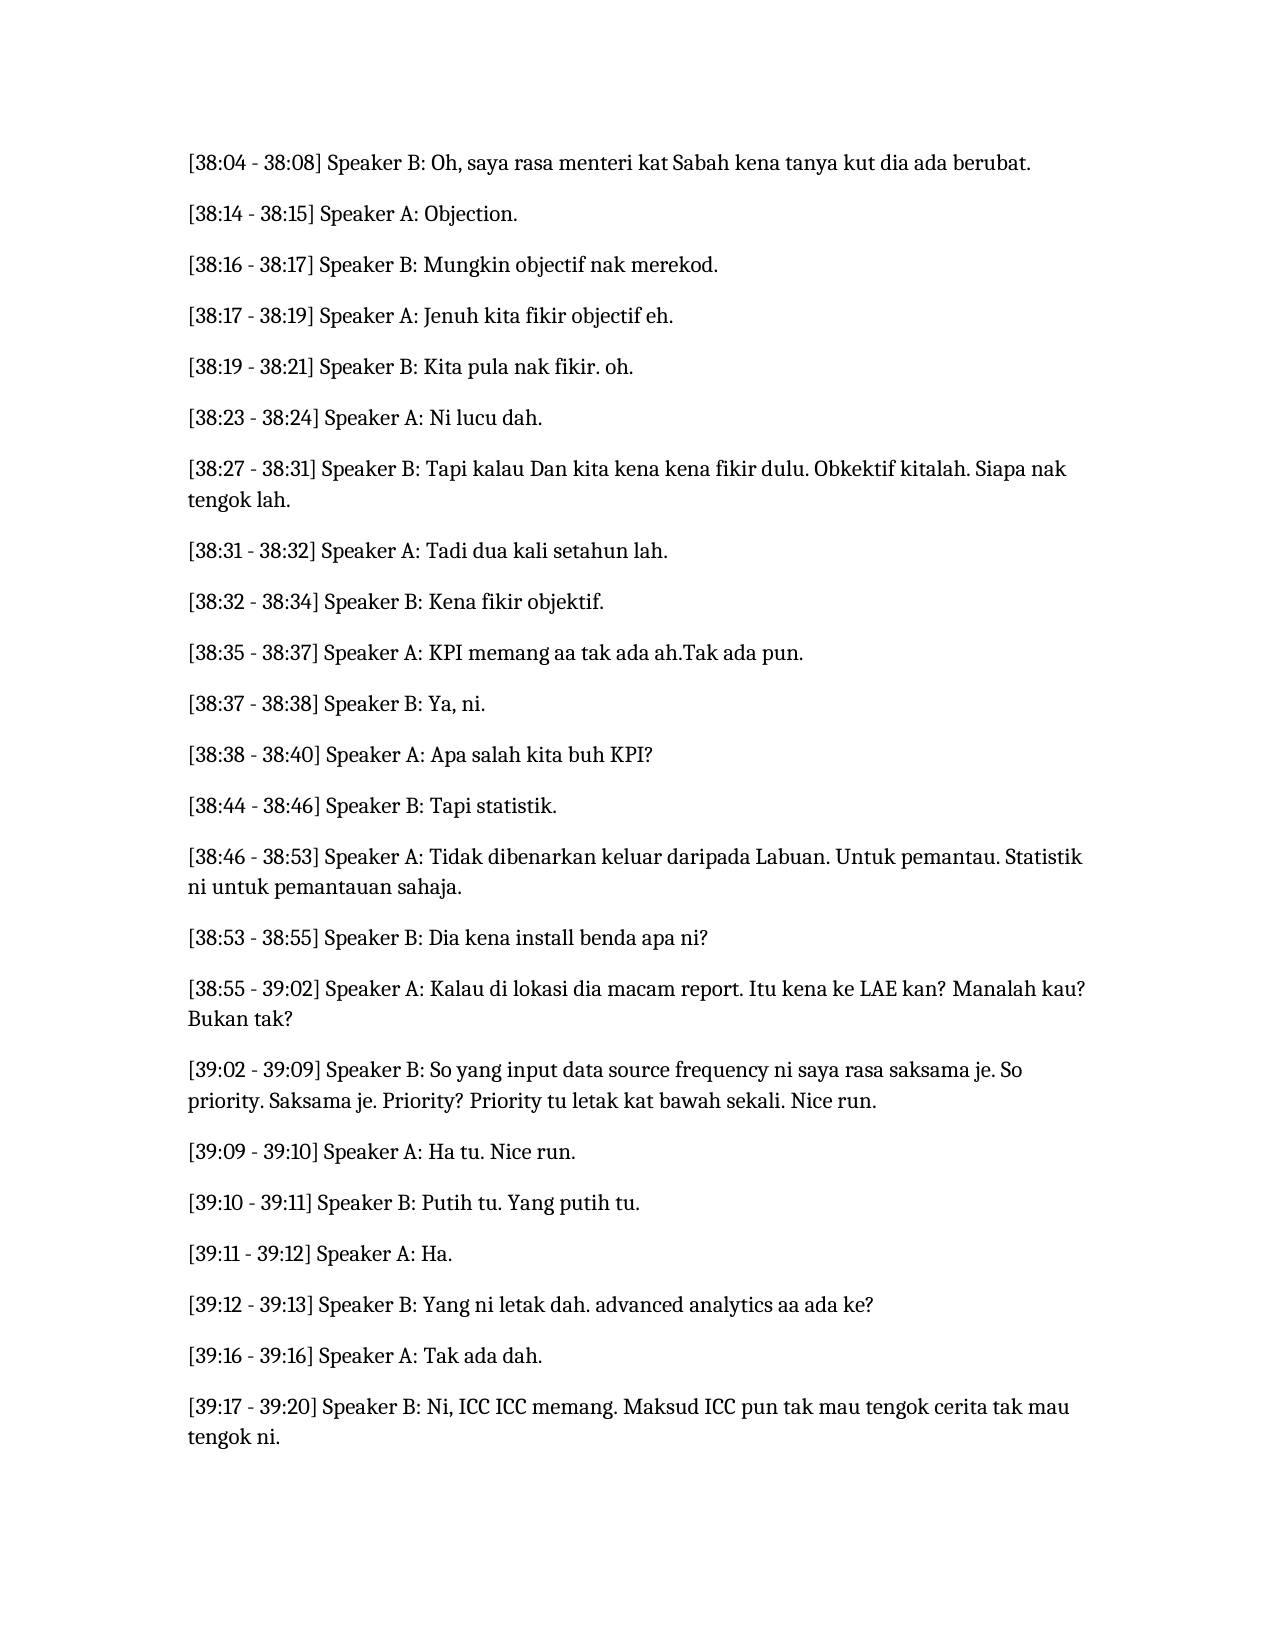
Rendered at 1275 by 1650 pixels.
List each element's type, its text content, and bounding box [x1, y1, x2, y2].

text [39:11 - 39:12] Speaker A: Ha. [187, 1241, 1087, 1267]
text [38:23 - 38:24] Speaker A: Ni lucu dah. [187, 405, 1087, 432]
text [38:35 - 38:37] Speaker A: KPI memang aa tak ada ah.Tak ada pun. [187, 639, 1087, 666]
text [38:46 - 38:53] Speaker A: Tidak dibenarkan keluar daripada Labuan. Untuk pemantau. Statistik ni untuk pemantauan sahaja. [187, 844, 1087, 900]
text [38:53 - 38:55] Speaker B: Dia kena install benda apa ni? [187, 925, 1087, 951]
text [38:44 - 38:46] Speaker B: Tapi statistik. [187, 793, 1087, 819]
text [38:37 - 38:38] Speaker B: Ya, ni. [187, 691, 1087, 717]
text [38:19 - 38:21] Speaker B: Kita pula nak fikir. oh. [187, 354, 1087, 381]
text [38:32 - 38:34] Speaker B: Kena fikir objektif. [187, 588, 1087, 615]
text [38:14 - 38:15] Speaker A: Objection. [187, 201, 1087, 227]
text [38:04 - 38:08] Speaker B: Oh, saya rasa menteri kat Sabah kena tanya kut dia ada berubat. [187, 150, 1087, 176]
text [38:17 - 38:19] Speaker A: Jenuh kita fikir objectif eh. [187, 303, 1087, 329]
text [39:16 - 39:16] Speaker A: Tak ada dah. [187, 1343, 1087, 1369]
text [38:38 - 38:40] Speaker A: Apa salah kita buh KPI? [187, 742, 1087, 768]
text [39:02 - 39:09] Speaker B: So yang input data source frequency ni saya rasa saksama je. So priority. Saksama je. Priority? Priority tu letak kat bawah sekali. Nice run. [187, 1057, 1087, 1114]
text [39:12 - 39:13] Speaker B: Yang ni letak dah. advanced analytics aa ada ke? [187, 1292, 1087, 1318]
text [39:09 - 39:10] Speaker A: Ha tu. Nice run. [187, 1138, 1087, 1165]
text [39:10 - 39:11] Speaker B: Putih tu. Yang putih tu. [187, 1189, 1087, 1216]
text [38:27 - 38:31] Speaker B: Tapi kalau Dan kita kena kena fikir dulu. Obkektif kitalah. Siapa nak tengok lah. [187, 456, 1087, 513]
text [38:55 - 39:02] Speaker A: Kalau di lokasi dia macam report. Itu kena ke LAE kan? Manalah kau? Bukan tak? [187, 976, 1087, 1033]
text [38:16 - 38:17] Speaker B: Mungkin objectif nak merekod. [187, 252, 1087, 278]
text [38:31 - 38:32] Speaker A: Tadi dua kali setahun lah. [187, 537, 1087, 564]
text [39:17 - 39:20] Speaker B: Ni, ICC ICC memang. Maksud ICC pun tak mau tengok cerita tak mau tengok ni. [187, 1394, 1087, 1450]
